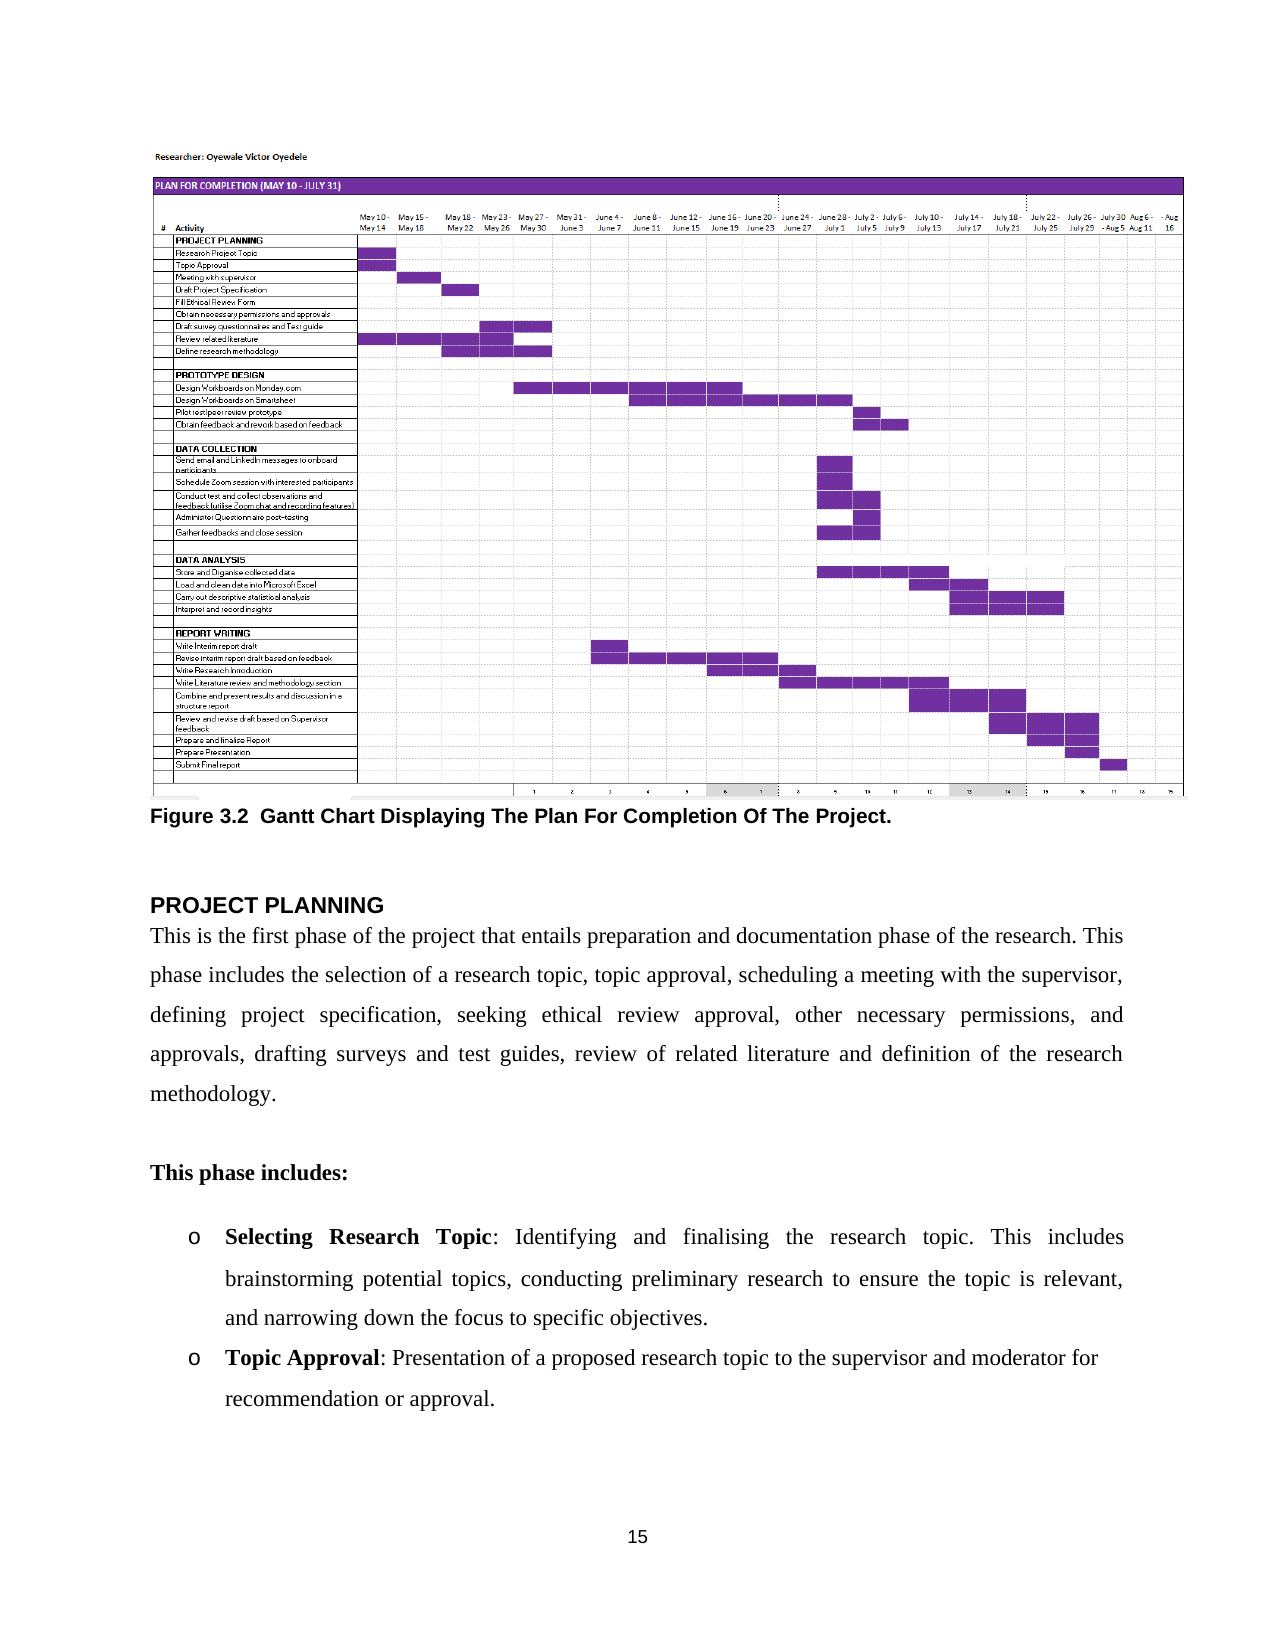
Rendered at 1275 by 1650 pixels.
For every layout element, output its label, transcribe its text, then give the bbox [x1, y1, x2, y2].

text Figure 3.2 Gantt Chart Displaying The Plan For Completion Of The Project. [150, 804, 1125, 828]
list Topic Approval: Presentation of a proposed research topic to the supervisor and moderator for recommendation or approval. [187, 1344, 1125, 1411]
picture [150, 150, 1188, 800]
text This is the first phase of the project that entails preparation and documentation phase of the research. This phase includes the selection of a research topic, topic approval, scheduling a meeting with the supervisor, defining project specification, seeking ethical review approval, other necessary permissions, and approvals, drafting surveys and test guides, review of related literature and definition of the research methodology. [150, 922, 1125, 1106]
text PROJECT PLANNING [150, 892, 1125, 918]
list Selecting Research Topic: Identifying and finalising the research topic. This includes brainstorming potential topics, conducting preliminary research to ensure the topic is relevant, and narrowing down the focus to specific objectives. [187, 1223, 1125, 1331]
text This phase includes: [150, 1159, 1125, 1185]
